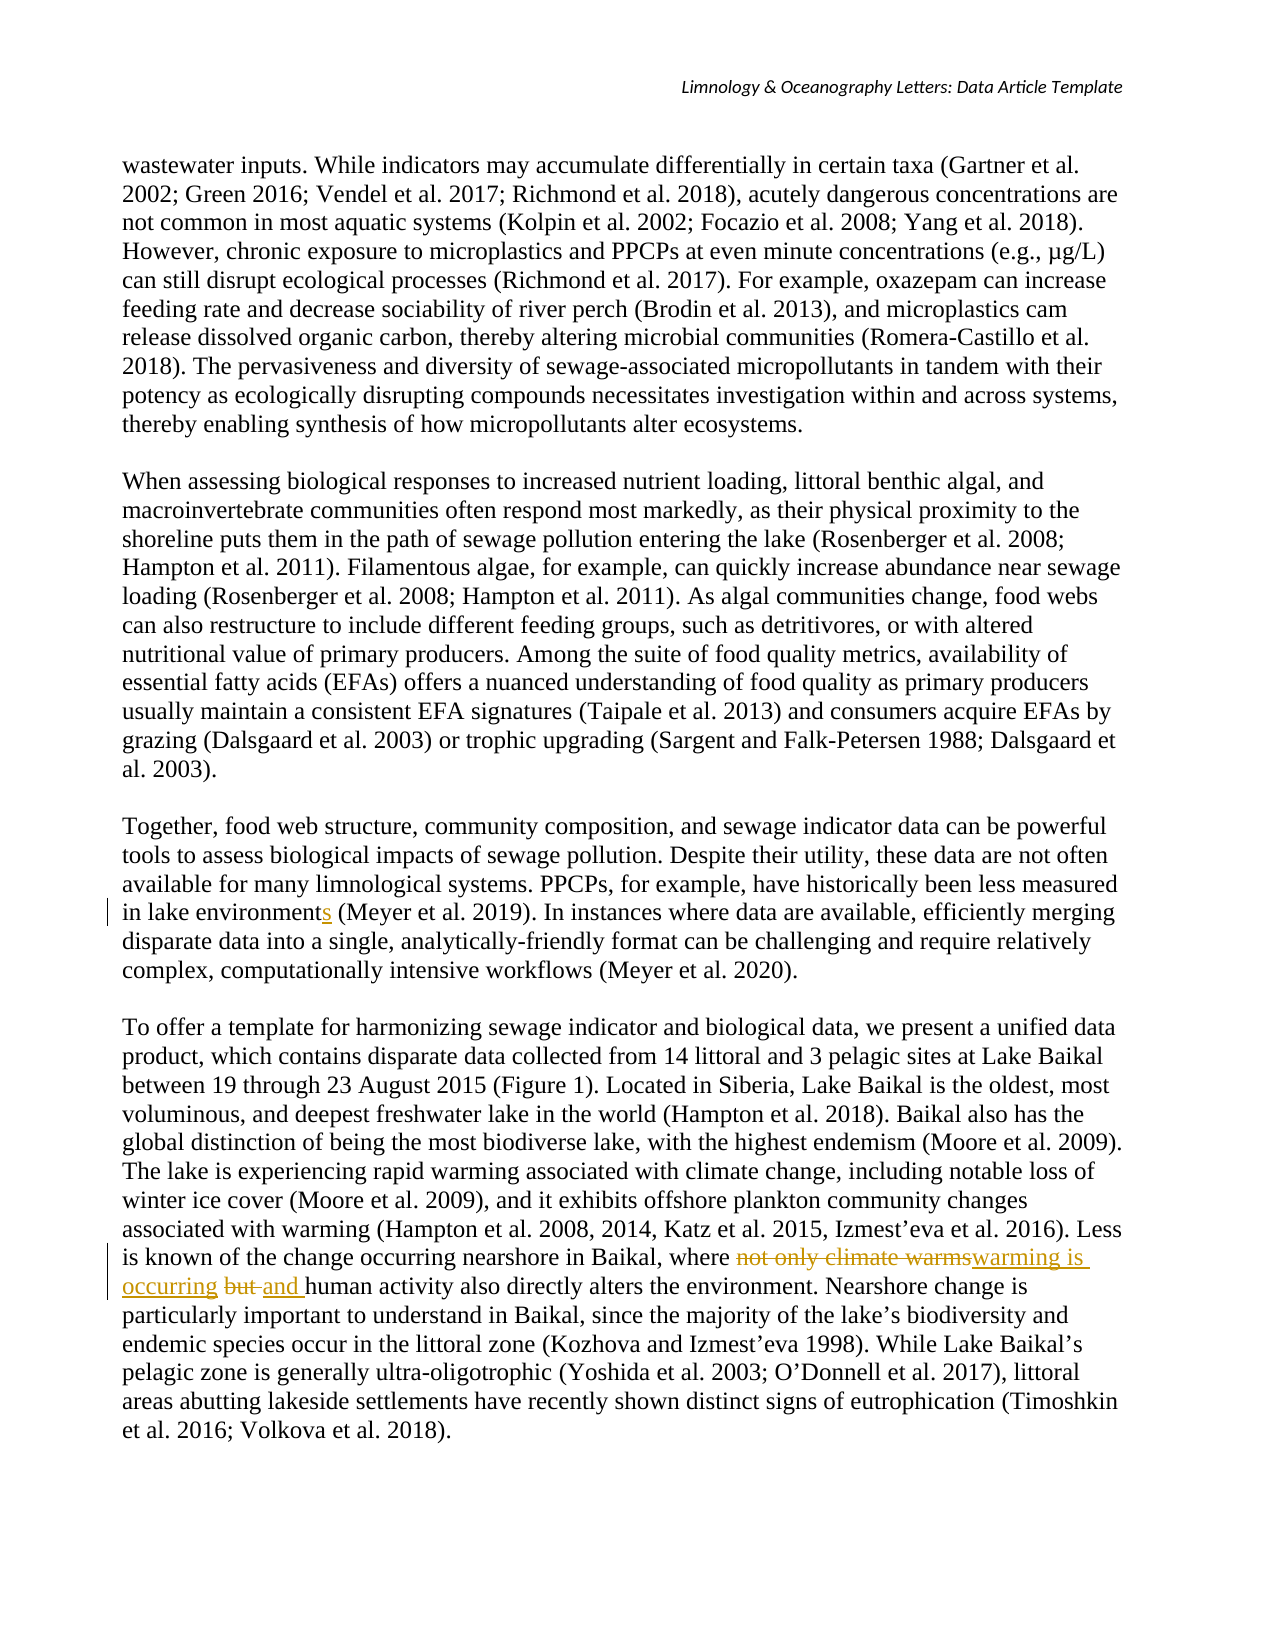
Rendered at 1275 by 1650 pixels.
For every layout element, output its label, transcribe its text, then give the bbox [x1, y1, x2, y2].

text Together, food web structure, community composition, and sewage indicator data can be powerful tools to assess biological impacts of sewage pollution. Despite their utility, these data are not often available for many limnological systems. PPCPs, for example, have historically been less measured in lake environment (Meyer et al. 2019). In instances where data are available, efficiently merging disparate data into a single, analytically-friendly format can be challenging and require relatively complex, computationally intensive workflows (Meyer et al. 2020). [122, 811, 1125, 984]
text To offer a template for harmonizing sewage indicator and biological data, we present a unified data product, which contains disparate data collected from 14 littoral and 3 pelagic sites at Lake Baikal between 19 through 23 August 2015 (Figure 1). Located in Siberia, Lake Baikal is the oldest, most voluminous, and deepest freshwater lake in the world (Hampton et al. 2018). Baikal also has the global distinction of being the most biodiverse lake, with the highest endemism (Moore et al. 2009). The lake is experiencing rapid warming associated with climate change, including notable loss of winter ice cover (Moore et al. 2009), and it exhibits offshore plankton community changes associated with warming (Hampton et al. 2008, 2014, Katz et al. 2015, Izmest’eva et al. 2016). Less is known of the change occurring nearshore in Baikal, where human activity also directly alters the environment. Nearshore change is particularly important to understand in Baikal, since the majority of the lake’s biodiversity and endemic species occur in the littoral zone (Kozhova and Izmest’eva 1998). While Lake Baikal’s pelagic zone is generally ultra-oligotrophic (Yoshida et al. 2003; O’Donnell et al. 2017), littoral areas abutting lakeside settlements have recently shown distinct signs of eutrophication (Timoshkin et al. 2016; Volkova et al. 2018). [122, 1012, 1125, 1444]
text When assessing biological responses to increased nutrient loading, littoral benthic algal, and macroinvertebrate communities often respond most markedly, as their physical proximity to the shoreline puts them in the path of sewage pollution entering the lake (Rosenberger et al. 2008; Hampton et al. 2011). Filamentous algae, for example, can quickly increase abundance near sewage loading (Rosenberger et al. 2008; Hampton et al. 2011). As algal communities change, food webs can also restructure to include different feeding groups, such as detritivores, or with altered nutritional value of primary producers. Among the suite of food quality metrics, availability of essential fatty acids (EFAs) offers a nuanced understanding of food quality as primary producers usually maintain a consistent EFA signatures (Taipale et al. 2013) and consumers acquire EFAs by grazing (Dalsgaard et al. 2003) or trophic upgrading (Sargent and Falk-Petersen 1988; Dalsgaard et al. 2003). [122, 466, 1125, 782]
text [122, 150, 1125, 437]
